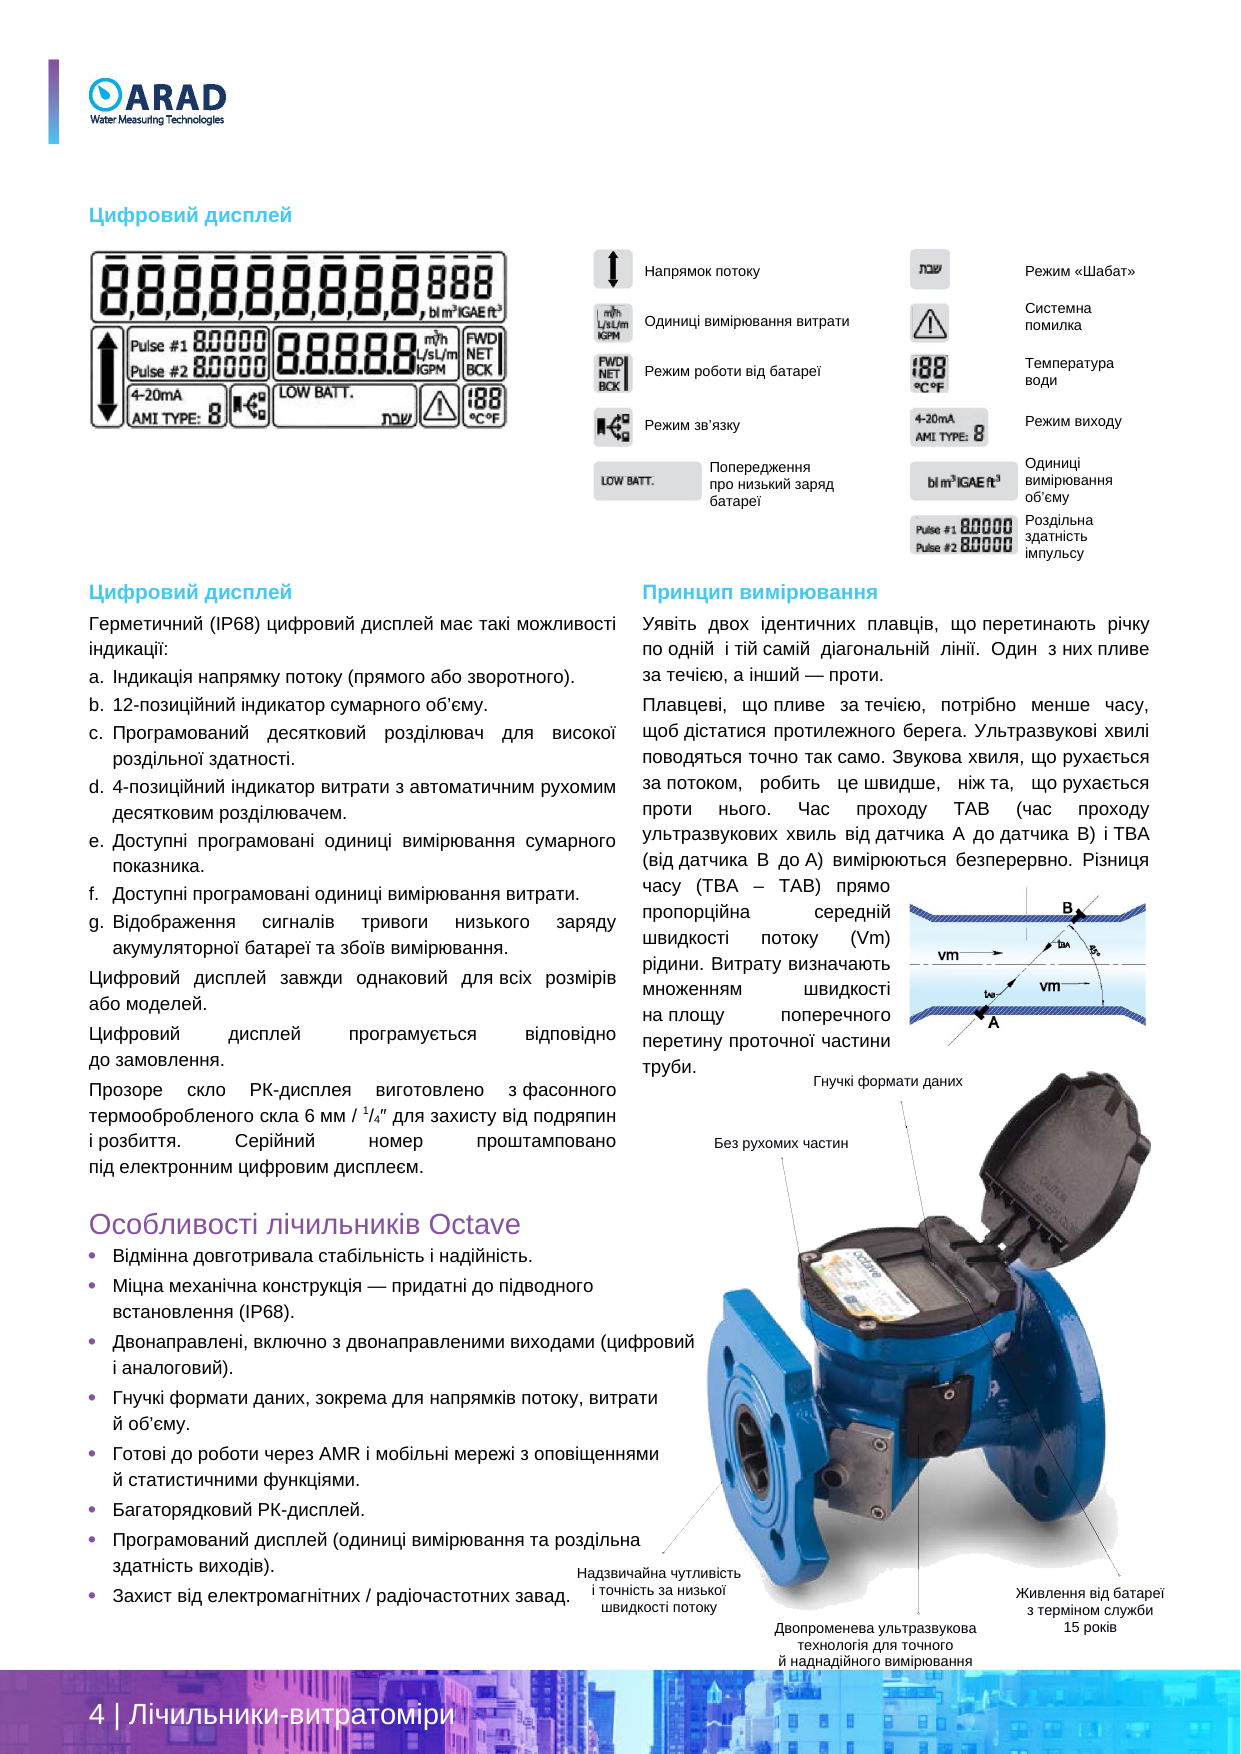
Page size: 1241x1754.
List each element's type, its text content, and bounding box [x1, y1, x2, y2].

text Захист від електромагнітних / радіочастотних завад. [89, 1585, 660, 1607]
picture [660, 1068, 1153, 1617]
picture [88, 245, 1019, 557]
picture [47, 59, 227, 145]
table_header Принцип вимірювання Уявіть двох ідентичних плавців, що перетинають річку по одній і тій самій діагональній лінії. Один з них пливе за течією, а інший — проти. Плавцеві, що пливе за течією, потрібно менше часу, щоб дістатися протилежного берега. Ультразвукові хвилі поводяться точно так само. Звукова хвиля, що рухається за потоком, робить це швидше, ніж та, що рухається проти нього. Час проходу TAB (час проходу ультразвукових хвиль від датчика A до датчика B) і TBA (від датчика B до A) вимірюються безперервно. Різниця часу (TBA – TAB) прямо пропорційна середній швидкості потоку (Vm) рідини. Витрату визначають множенням швидкості на площу поперечного перетину проточної частини труби. [618, 580, 1151, 1183]
text Багаторядковий РК-дисплей. [89, 1499, 660, 1521]
text Двонаправлені, включно з двонаправленими виходами (цифровий і аналоговий). [89, 1331, 660, 1379]
table_header Цифровий дисплей Герметичний (IP68) цифровий дисплей має такі можливості індикації: a. Індикація напрямку потоку (прямого або зворотного). b. 12-позиційний індикатор сумарного об’єму. c. Програмований десятковий розділювач для високої роздільної здатності. d. 4-позиційний індикатор витрати з автоматичним рухомим десятковим розділювачем. e. Доступні програмовані одиниці вимірювання сумарного показника. f. Доступні програмовані одиниці вимірювання витрати. g. Відображення сигналів тривоги низького заряду акумуляторної батареї та збоїв вимірювання. Цифровий дисплей завжди однаковий для всіх розмірів або моделей. Цифровий дисплей програмується відповідно до замовлення. Прозоре скло РК-дисплея виготовлено з фасонного термообробленого скла 6 мм / 1/4″ для захисту від подряпин і розбиття. Серійний номер проштамповано під електронним цифровим дисплеєм. [88, 580, 617, 1183]
text Гнучкі формати даних, зокрема для напрямків потоку, витрати й об’єму. [89, 1387, 660, 1434]
text Відмінна довготривала стабільність і надійність. [89, 1245, 660, 1267]
text Особливості лічильників Octave [89, 1207, 660, 1241]
picture [908, 885, 1146, 1045]
text Міцна механічна конструкція — придатні до підводного встановлення (IP68). [89, 1275, 660, 1323]
text Цифровий дисплей [89, 203, 1152, 227]
text Програмований дисплей (одиниці вимірювання та роздільна здатність виходів). [89, 1529, 660, 1577]
text Готові до роботи через AMR і мобільні мережі з оповіщеннями й статистичними функціями. [89, 1443, 660, 1491]
picture [0, 1669, 1241, 1754]
